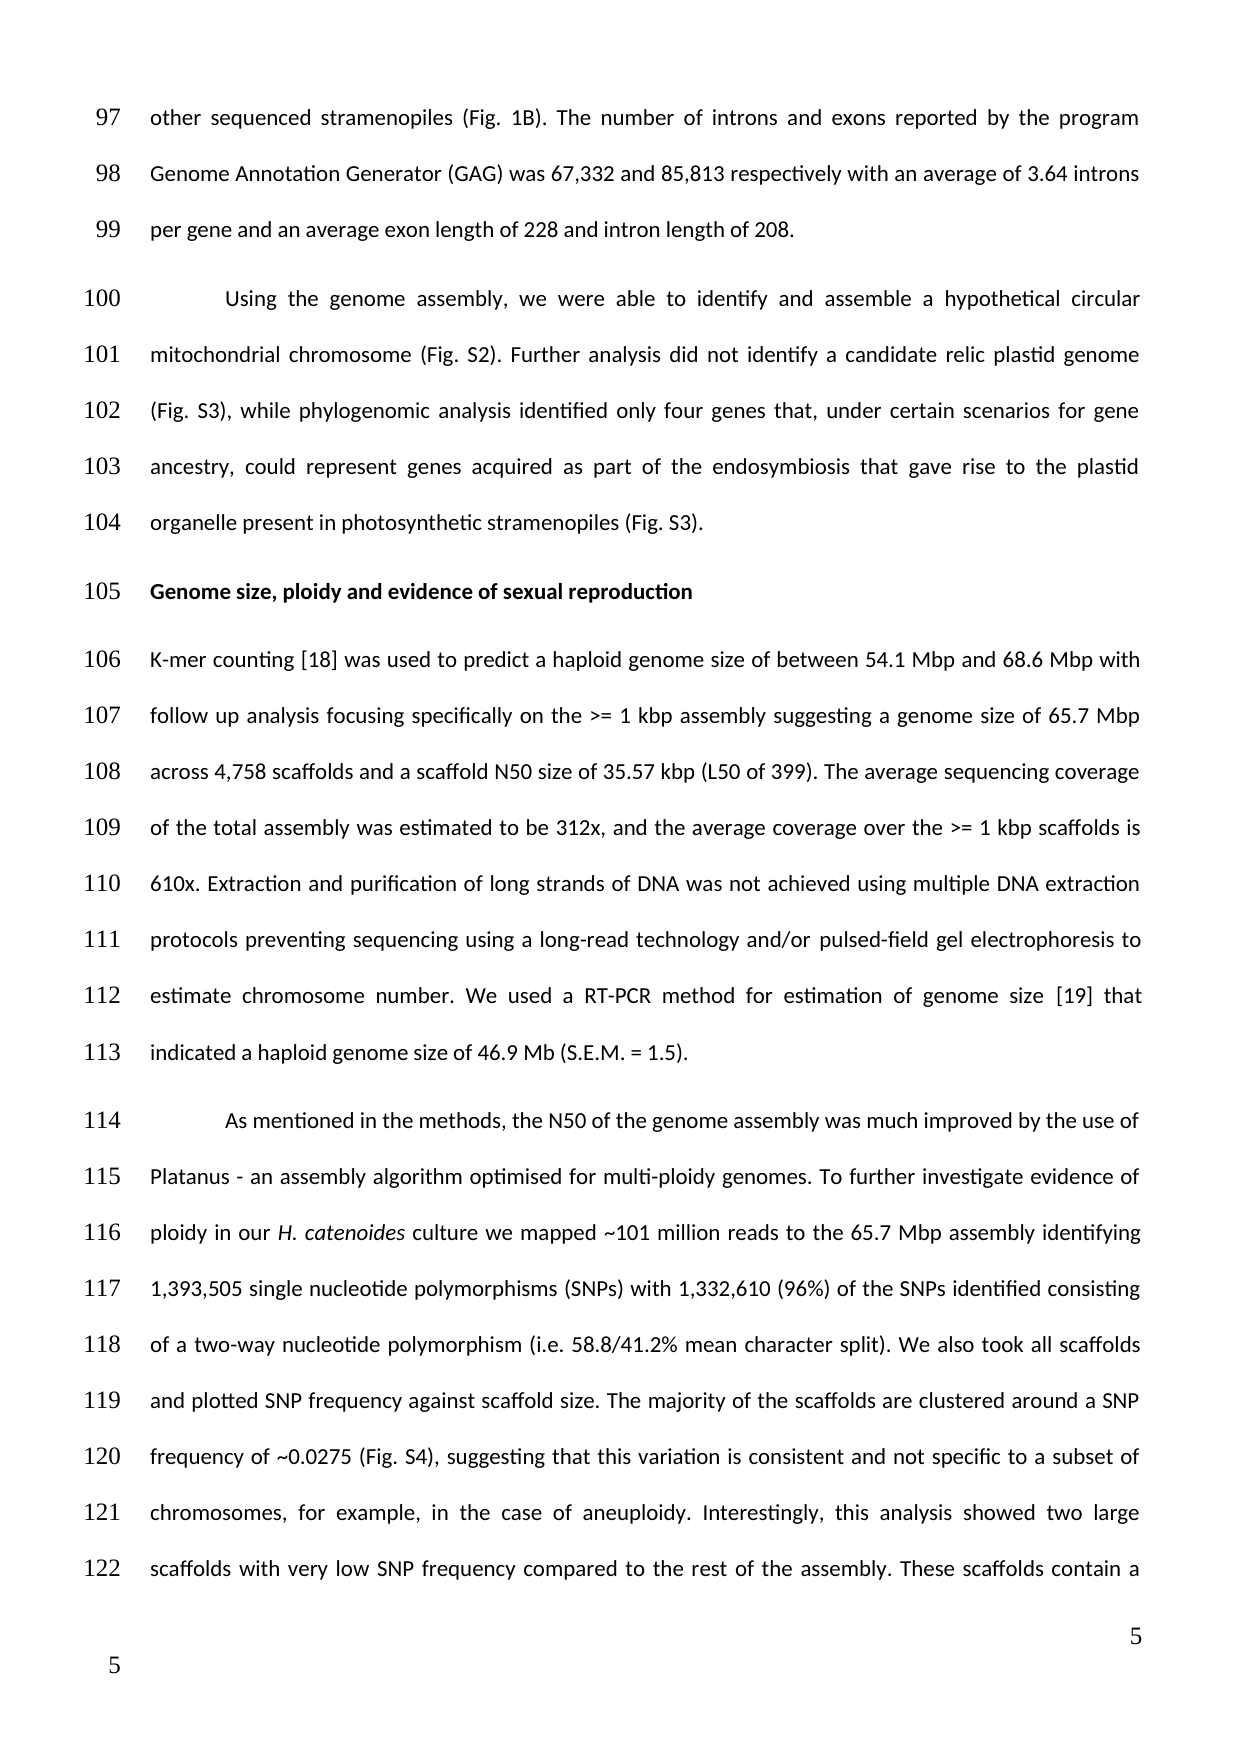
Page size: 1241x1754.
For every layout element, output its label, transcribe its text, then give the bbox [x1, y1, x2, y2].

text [150, 103, 1142, 243]
text Using the genome assembly, we were able to identify and assemble a hypothetical circular mitochondrial chromosome (Fig. S2). Further analysis did not identify a candidate relic plastid genome (Fig. S3), while phylogenomic analysis identified only four genes that, under certain scenarios for gene ancestry, could represent genes acquired as part of the endosymbiosis that gave rise to the plastid organelle present in photosynthetic stramenopiles (Fig. S3). [150, 284, 1142, 536]
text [150, 1106, 1142, 1582]
text K-mer counting [18] was used to predict a haploid genome size of between 54.1 Mbp and 68.6 Mbp with follow up analysis focusing specifically on the >= 1 kbp assembly suggesting a genome size of 65.7 Mbp across 4,758 scaffolds and a scaffold N50 size of 35.57 kbp (L50 of 399). The average sequencing coverage of the total assembly was estimated to be 312x, and the average coverage over the >= 1 kbp scaffolds is 610x. Extraction and purification of long strands of DNA was not achieved using multiple DNA extraction protocols preventing sequencing using a long-read technology and/or pulsed-field gel electrophoresis to estimate chromosome number. We used a RT-PCR method for estimation of genome size [19] that indicated a haploid genome size of 46.9 Mb (S.E.M. = 1.5). [150, 645, 1142, 1066]
text Genome size, ploidy and evidence of sexual reproduction [150, 577, 1142, 605]
